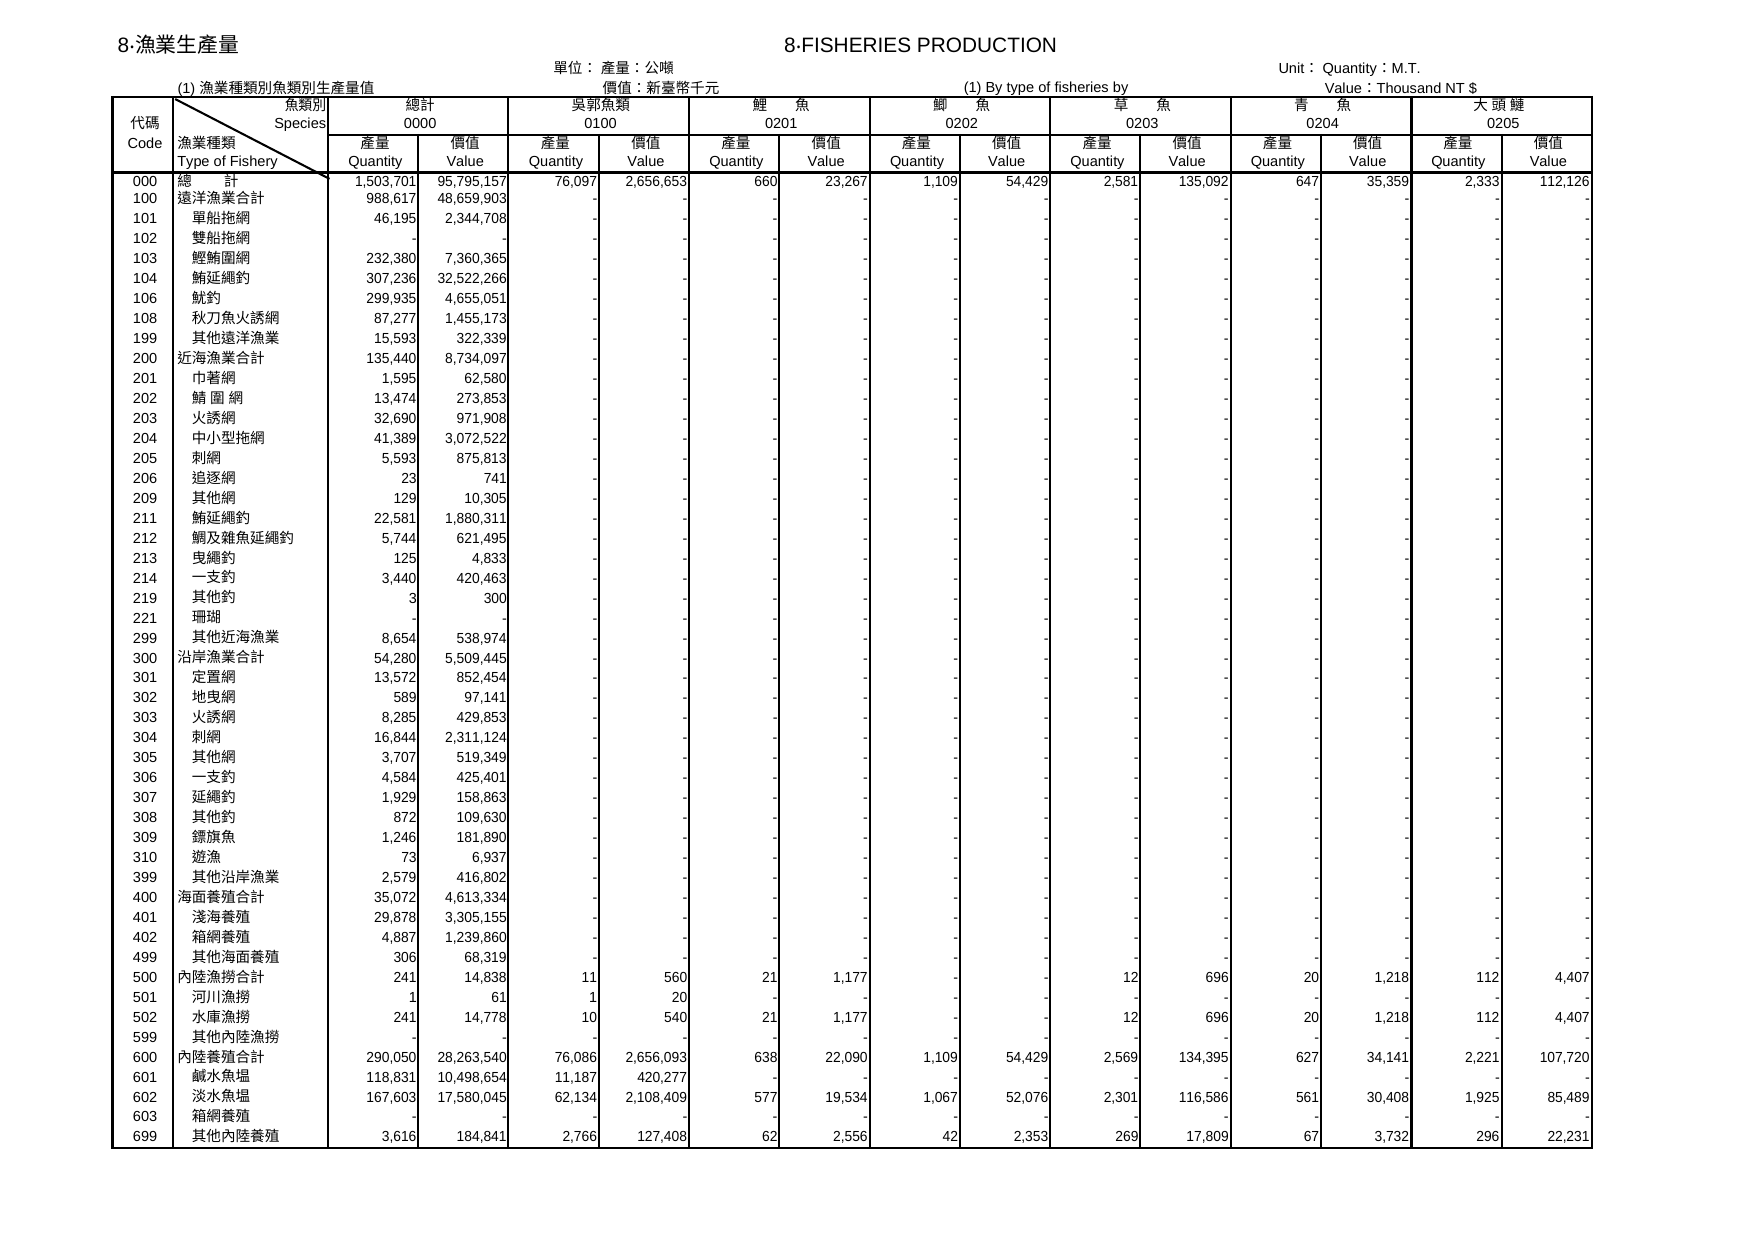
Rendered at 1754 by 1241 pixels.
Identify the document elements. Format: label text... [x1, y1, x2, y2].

table_cell 48,659,903 [419, 189, 507, 209]
table_cell - [1232, 369, 1320, 389]
table_cell 4,407 [1503, 968, 1591, 988]
table_cell 其他釣 [174, 589, 327, 608]
table_cell - [1503, 868, 1591, 888]
table_cell - [600, 329, 688, 349]
table_cell - [600, 788, 688, 808]
table_cell 15,593 [329, 329, 417, 349]
table_cell 603 [114, 1107, 172, 1127]
table_cell 11,187 [509, 1068, 598, 1087]
table_cell 鮪延繩釣 [174, 509, 327, 529]
table_cell 306 [329, 948, 417, 968]
table_cell - [1232, 908, 1320, 928]
table_cell 1,455,173 [419, 309, 507, 329]
table_cell 8,734,097 [419, 349, 507, 369]
table_cell - [1232, 429, 1320, 449]
table_cell - [1141, 629, 1230, 648]
table_cell 211 [114, 509, 172, 529]
table_cell 97,141 [419, 688, 507, 708]
table_cell 0100 [509, 114, 688, 134]
table_cell - [509, 728, 598, 748]
table_cell 68,319 [419, 948, 507, 968]
table_cell - [690, 449, 778, 469]
table_cell 54,429 [961, 174, 1049, 189]
table_cell - [1322, 389, 1410, 409]
table_cell - [509, 569, 598, 588]
table_cell - [509, 409, 598, 429]
table_cell Value [419, 151, 507, 171]
table_cell 21 [690, 1008, 778, 1028]
table_cell 1,246 [329, 828, 417, 848]
table_cell 其他沿岸漁業 [174, 868, 327, 888]
table_cell 214 [114, 569, 172, 588]
table_cell - [1141, 1107, 1230, 1127]
table_cell - [871, 668, 959, 688]
table_cell 其他海面養殖 [174, 948, 327, 968]
table_cell 28,263,540 [419, 1048, 507, 1067]
table_cell - [1413, 569, 1501, 588]
table_cell 產量 [1232, 136, 1320, 151]
table_cell - [600, 868, 688, 888]
table_cell - [1322, 529, 1410, 549]
table_cell - [961, 908, 1049, 928]
table_cell 112 [1413, 968, 1501, 988]
table_cell - [509, 209, 598, 229]
table_cell 8,654 [329, 629, 417, 648]
table_cell 699 [114, 1127, 172, 1147]
table_cell - [1503, 389, 1591, 409]
table_cell - [1232, 708, 1320, 728]
table_cell - [1413, 329, 1501, 349]
table_cell 10,498,654 [419, 1068, 507, 1087]
table_cell - [1503, 808, 1591, 828]
table_cell 5,744 [329, 529, 417, 549]
table_cell 水庫漁撈 [174, 1008, 327, 1028]
table_cell 212 [114, 529, 172, 549]
table_cell - [600, 409, 688, 429]
table_cell - [871, 748, 959, 768]
table_cell - [1503, 429, 1591, 449]
table_cell 300 [419, 589, 507, 608]
table_cell - [1051, 229, 1139, 249]
table_cell - [1051, 1068, 1139, 1087]
table_cell - [780, 828, 869, 848]
table_cell - [871, 1028, 959, 1048]
table_cell - [1141, 908, 1230, 928]
table_cell - [1232, 888, 1320, 908]
table_cell - [1413, 249, 1501, 269]
table_cell Quantity [509, 151, 598, 171]
table_cell 35,359 [1322, 174, 1410, 189]
table_cell 價值 [419, 136, 507, 151]
table_cell - [1232, 409, 1320, 429]
table_cell 52,076 [961, 1088, 1049, 1107]
table_cell 647 [1232, 174, 1320, 189]
table_cell - [871, 209, 959, 229]
table_cell 500 [114, 968, 172, 988]
table_cell 42 [871, 1127, 959, 1147]
table_cell - [509, 1107, 598, 1127]
table_cell 30,408 [1322, 1088, 1410, 1107]
table_cell - [961, 988, 1049, 1008]
table_cell - [961, 309, 1049, 329]
table_cell 10 [509, 1008, 598, 1028]
table_cell - [961, 788, 1049, 808]
table_cell - [1503, 369, 1591, 389]
table_cell - [1503, 489, 1591, 509]
table_cell - [961, 329, 1049, 349]
table_cell 307,236 [329, 269, 417, 289]
table_cell - [690, 569, 778, 588]
table_cell 14,838 [419, 968, 507, 988]
table_cell - [690, 1107, 778, 1127]
table_cell 322,339 [419, 329, 507, 349]
table_cell 近海漁業合計 [174, 349, 327, 369]
table_cell - [1413, 349, 1501, 369]
table_cell - [1322, 888, 1410, 908]
table_cell - [961, 189, 1049, 209]
table_cell 502 [114, 1008, 172, 1028]
table_cell - [419, 229, 507, 249]
table_cell - [1051, 429, 1139, 449]
table_cell 4,584 [329, 768, 417, 788]
table_cell - [1051, 888, 1139, 908]
table_cell - [600, 668, 688, 688]
table_cell - [509, 329, 598, 349]
table_cell - [509, 589, 598, 608]
table_cell - [961, 728, 1049, 748]
table_cell - [1503, 629, 1591, 648]
table_cell - [690, 309, 778, 329]
table_cell - [1141, 309, 1230, 329]
table_cell - [1141, 868, 1230, 888]
table_cell - [780, 349, 869, 369]
table_cell - [1141, 1028, 1230, 1048]
table_header 魚類別 [174, 98, 327, 114]
table_cell - [1051, 529, 1139, 549]
table_cell - [1232, 549, 1320, 568]
table_cell 85,489 [1503, 1088, 1591, 1107]
table_cell 4,407 [1503, 1008, 1591, 1028]
table_header [114, 98, 172, 114]
table_header 鯽 魚 [871, 98, 1049, 114]
table_cell 296 [1413, 1127, 1501, 1147]
table_cell - [600, 688, 688, 708]
table_cell - [1051, 309, 1139, 329]
table_cell - [1051, 449, 1139, 469]
table_cell 62,580 [419, 369, 507, 389]
table_cell 300 [114, 649, 172, 668]
table_cell - [1322, 209, 1410, 229]
table_cell - [1051, 728, 1139, 748]
table_cell - [600, 1028, 688, 1048]
table_cell 12 [1051, 968, 1139, 988]
table_cell 306 [114, 768, 172, 788]
table_cell - [509, 928, 598, 948]
table_cell 429,853 [419, 708, 507, 728]
table_cell - [690, 808, 778, 828]
table_cell - [961, 489, 1049, 509]
table_cell 5,593 [329, 449, 417, 469]
table_cell - [690, 269, 778, 289]
table_cell - [509, 549, 598, 568]
table_cell 1,239,860 [419, 928, 507, 948]
table_cell 5,509,445 [419, 649, 507, 668]
table_cell - [509, 269, 598, 289]
table_cell 108 [114, 309, 172, 329]
table_cell - [871, 309, 959, 329]
table_cell 鯖 圍 網 [174, 389, 327, 409]
table_cell - [871, 509, 959, 529]
table_cell - [690, 329, 778, 349]
table_cell - [600, 569, 688, 588]
table_cell - [509, 708, 598, 728]
table_cell - [1503, 848, 1591, 868]
table_cell - [961, 509, 1049, 529]
table_cell - [600, 629, 688, 648]
table_cell 112 [1413, 1008, 1501, 1028]
table_cell - [509, 629, 598, 648]
table_cell - [780, 309, 869, 329]
table_cell - [1503, 189, 1591, 209]
table_cell - [1141, 369, 1230, 389]
table_cell 其他釣 [174, 808, 327, 828]
table_cell - [961, 1068, 1049, 1087]
table_cell - [1141, 189, 1230, 209]
table_cell - [600, 549, 688, 568]
table_cell 106 [114, 289, 172, 309]
table_cell 420,463 [419, 569, 507, 588]
table_cell - [780, 868, 869, 888]
table_cell - [1322, 449, 1410, 469]
table_cell - [509, 948, 598, 968]
table_cell - [1232, 449, 1320, 469]
table_cell 鮪延繩釣 [174, 269, 327, 289]
table_cell - [1232, 509, 1320, 529]
table_cell - [1051, 868, 1139, 888]
table_cell - [1413, 269, 1501, 289]
table_cell - [690, 289, 778, 309]
table_cell 304 [114, 728, 172, 748]
table_cell - [1503, 668, 1591, 688]
table_cell - [871, 549, 959, 568]
table_cell - [780, 629, 869, 648]
table_cell 125 [329, 549, 417, 568]
table_cell - [509, 389, 598, 409]
table_cell - [690, 549, 778, 568]
table_cell 2,579 [329, 868, 417, 888]
table_cell - [1232, 529, 1320, 549]
table_cell - [1413, 948, 1501, 968]
table_cell - [1322, 1107, 1410, 1127]
table_cell - [1322, 309, 1410, 329]
table_cell 1,177 [780, 968, 869, 988]
table_cell 12 [1051, 1008, 1139, 1028]
table_cell - [690, 489, 778, 509]
table_cell 產量 [690, 136, 778, 151]
table_cell - [1141, 489, 1230, 509]
table_cell 204 [114, 429, 172, 449]
table_cell - [961, 409, 1049, 429]
table_cell - [1503, 768, 1591, 788]
table_cell - [1141, 269, 1230, 289]
table_cell - [1232, 569, 1320, 588]
table_cell - [1413, 409, 1501, 429]
table_cell - [600, 309, 688, 329]
table_cell 303 [114, 708, 172, 728]
table_cell - [1322, 489, 1410, 509]
table_cell - [871, 289, 959, 309]
table_cell 定置網 [174, 668, 327, 688]
table_cell - [509, 469, 598, 489]
table_cell - [1322, 229, 1410, 249]
table_cell - [1322, 569, 1410, 588]
table_cell - [1051, 209, 1139, 229]
table_cell - [780, 489, 869, 509]
table_cell - [509, 189, 598, 209]
table_cell - [1141, 409, 1230, 429]
table_cell - [1503, 1068, 1591, 1087]
table_cell - [780, 768, 869, 788]
table_cell 22,090 [780, 1048, 869, 1067]
table_cell - [1232, 988, 1320, 1008]
table_cell - [1413, 668, 1501, 688]
table_cell 1,929 [329, 788, 417, 808]
table_cell - [1141, 828, 1230, 848]
table_cell - [690, 409, 778, 429]
table_cell - [600, 928, 688, 948]
table_cell - [509, 768, 598, 788]
table_cell 總 計 [174, 174, 327, 189]
table_cell 23,267 [780, 174, 869, 189]
table_cell 102 [114, 229, 172, 249]
table_cell 852,454 [419, 668, 507, 688]
table_cell - [509, 868, 598, 888]
table_cell 420,277 [600, 1068, 688, 1087]
table_cell - [871, 728, 959, 748]
table_cell 621,495 [419, 529, 507, 549]
table_cell - [1503, 609, 1591, 628]
table_cell - [780, 429, 869, 449]
table_cell - [871, 708, 959, 728]
table_cell - [600, 589, 688, 608]
table_cell - [1232, 609, 1320, 628]
table_cell 696 [1141, 968, 1230, 988]
table_cell 產量 [329, 136, 417, 151]
table_cell - [961, 549, 1049, 568]
table_cell - [1503, 529, 1591, 549]
table_cell - [600, 748, 688, 768]
table_cell - [1322, 409, 1410, 429]
table_cell - [1322, 509, 1410, 529]
table_cell - [1051, 748, 1139, 768]
table_cell - [1503, 1107, 1591, 1127]
table_cell - [329, 229, 417, 249]
table_cell 627 [1232, 1048, 1320, 1067]
table_cell - [600, 269, 688, 289]
table_cell 660 [690, 174, 778, 189]
table_cell - [1503, 569, 1591, 588]
table_cell 76,097 [509, 174, 598, 189]
table_cell 1 [329, 988, 417, 1008]
table_cell - [690, 349, 778, 369]
table_cell - [1232, 1107, 1320, 1127]
table_cell 2,569 [1051, 1048, 1139, 1067]
table_cell 103 [114, 249, 172, 269]
table_cell 價值 [780, 136, 869, 151]
table_cell 209 [114, 489, 172, 509]
table_cell 1,218 [1322, 1008, 1410, 1028]
table_cell 20 [1232, 968, 1320, 988]
table_cell - [1141, 469, 1230, 489]
table_cell Species [174, 114, 327, 134]
table_cell - [871, 968, 959, 988]
table_cell - [780, 509, 869, 529]
table_cell 一支釣 [174, 768, 327, 788]
table_cell 0201 [690, 114, 869, 134]
table_cell - [780, 1107, 869, 1127]
table_cell - [1232, 469, 1320, 489]
table_cell - [600, 649, 688, 668]
table_cell - [1503, 269, 1591, 289]
table_cell - [961, 748, 1049, 768]
table_cell - [961, 868, 1049, 888]
table_cell - [780, 649, 869, 668]
table_cell 箱網養殖 [174, 1107, 327, 1127]
table_cell - [600, 349, 688, 369]
table_cell - [780, 1068, 869, 1087]
table_cell - [871, 1008, 959, 1028]
table_cell - [780, 289, 869, 309]
table_cell - [600, 848, 688, 868]
table_cell - [1413, 189, 1501, 209]
table_cell 1,177 [780, 1008, 869, 1028]
table_cell - [1503, 888, 1591, 908]
table_cell - [961, 209, 1049, 229]
table_cell - [509, 668, 598, 688]
table_cell - [1413, 1028, 1501, 1048]
table_cell 3,732 [1322, 1127, 1410, 1147]
table_cell - [1413, 708, 1501, 728]
table_cell 鯛及雜魚延繩釣 [174, 529, 327, 549]
table_cell - [690, 629, 778, 648]
table_cell - [1322, 189, 1410, 209]
table_cell - [329, 1107, 417, 1127]
table_cell 3,707 [329, 748, 417, 768]
table_cell - [1051, 808, 1139, 828]
table_cell - [509, 309, 598, 329]
table_cell 561 [1232, 1088, 1320, 1107]
table_cell 425,401 [419, 768, 507, 788]
table_cell 19,534 [780, 1088, 869, 1107]
table_cell - [1232, 629, 1320, 648]
table_cell - [600, 469, 688, 489]
table_cell - [1051, 469, 1139, 489]
table_cell - [1413, 988, 1501, 1008]
table_cell 17,580,045 [419, 1088, 507, 1107]
table_cell - [871, 529, 959, 549]
table_cell - [780, 668, 869, 688]
table_cell - [1503, 649, 1591, 668]
table_cell 299 [114, 629, 172, 648]
table_cell - [780, 389, 869, 409]
table_cell 200 [114, 349, 172, 369]
table_cell - [1141, 549, 1230, 568]
table_cell - [1413, 509, 1501, 529]
table_cell - [1413, 209, 1501, 229]
table_cell 23 [329, 469, 417, 489]
table_cell 41,389 [329, 429, 417, 449]
table_cell - [1141, 748, 1230, 768]
table_cell - [871, 688, 959, 708]
table_cell - [961, 469, 1049, 489]
table_cell - [1413, 828, 1501, 848]
table_cell 241 [329, 1008, 417, 1028]
table_cell - [1322, 469, 1410, 489]
table_cell 213 [114, 549, 172, 568]
table_cell 109,630 [419, 808, 507, 828]
table_cell - [1232, 269, 1320, 289]
table_cell - [1232, 828, 1320, 848]
table_cell - [780, 549, 869, 568]
table_cell - [1322, 808, 1410, 828]
table_cell 875,813 [419, 449, 507, 469]
table_cell - [961, 429, 1049, 449]
table_cell Quantity [1413, 151, 1501, 171]
table_cell - [1051, 668, 1139, 688]
table_cell - [1051, 189, 1139, 209]
table_cell - [1141, 389, 1230, 409]
table_cell 599 [114, 1028, 172, 1048]
table_cell - [1413, 429, 1501, 449]
table_cell - [690, 229, 778, 249]
table_cell 其他網 [174, 748, 327, 768]
table_cell - [871, 429, 959, 449]
table_cell - [690, 688, 778, 708]
table_cell - [961, 609, 1049, 628]
table_cell - [871, 908, 959, 928]
table_cell - [780, 928, 869, 948]
table_cell 2,311,124 [419, 728, 507, 748]
table_cell 1,109 [871, 174, 959, 189]
table_header 總計 [329, 98, 507, 114]
table_cell - [1322, 748, 1410, 768]
table_cell - [1322, 868, 1410, 888]
table_cell - [961, 768, 1049, 788]
table_cell - [1413, 1107, 1501, 1127]
table_cell - [1322, 589, 1410, 608]
table_cell Quantity [871, 151, 959, 171]
table_cell 299,935 [329, 289, 417, 309]
table_cell - [1051, 549, 1139, 568]
table_cell 519,349 [419, 748, 507, 768]
table_cell - [1503, 988, 1591, 1008]
table_cell - [1051, 1107, 1139, 1127]
table_cell 16,844 [329, 728, 417, 748]
table_cell 21 [690, 968, 778, 988]
table_cell - [1503, 948, 1591, 968]
table_cell 600 [114, 1048, 172, 1067]
table_header 吳郭魚類 [509, 98, 688, 114]
table_cell - [1051, 329, 1139, 349]
table_cell 4,833 [419, 549, 507, 568]
table_cell - [1322, 1028, 1410, 1048]
table_cell - [1232, 649, 1320, 668]
table_cell - [780, 589, 869, 608]
table_cell - [780, 988, 869, 1008]
table_cell - [1413, 469, 1501, 489]
table_cell 62 [690, 1127, 778, 1147]
table_cell - [780, 269, 869, 289]
table_cell 67 [1232, 1127, 1320, 1147]
table_cell - [509, 529, 598, 549]
table_cell - [871, 489, 959, 509]
table_cell - [1141, 209, 1230, 229]
table_cell 箱網養殖 [174, 928, 327, 948]
table_cell 29,878 [329, 908, 417, 928]
table_cell - [1413, 728, 1501, 748]
table_cell 20 [1232, 1008, 1320, 1028]
table_cell 202 [114, 389, 172, 409]
table_cell 3,305,155 [419, 908, 507, 928]
table_cell - [1503, 728, 1591, 748]
table_cell Quantity [690, 151, 778, 171]
table_cell - [871, 189, 959, 209]
table_cell 32,690 [329, 409, 417, 429]
table_cell 402 [114, 928, 172, 948]
table_cell - [419, 609, 507, 628]
table_cell - [690, 609, 778, 628]
table_cell - [961, 649, 1049, 668]
table_cell - [1232, 189, 1320, 209]
table_cell - [419, 1028, 507, 1048]
table_cell Value [1322, 151, 1410, 171]
table_cell 產量 [509, 136, 598, 151]
table_cell - [961, 1008, 1049, 1028]
table_cell - [871, 988, 959, 1008]
table_cell 34,141 [1322, 1048, 1410, 1067]
table_cell 火誘網 [174, 708, 327, 728]
table_cell - [871, 589, 959, 608]
table_cell 95,795,157 [419, 174, 507, 189]
table_cell 刺網 [174, 728, 327, 748]
table_cell 0000 [329, 114, 507, 134]
table_cell - [961, 449, 1049, 469]
table_cell - [961, 1028, 1049, 1048]
table_cell - [961, 668, 1049, 688]
table_cell 價值 [961, 136, 1049, 151]
table_cell - [1322, 668, 1410, 688]
table_cell - [1503, 589, 1591, 608]
table_cell 其他近海漁業 [174, 629, 327, 648]
table_cell 內陸養殖合計 [174, 1048, 327, 1067]
table_cell - [1232, 808, 1320, 828]
table_cell 167,603 [329, 1088, 417, 1107]
table_cell - [871, 1068, 959, 1087]
table_cell - [1051, 569, 1139, 588]
table_cell 22,581 [329, 509, 417, 529]
table_cell - [1503, 209, 1591, 229]
table_cell - [1232, 788, 1320, 808]
table_cell - [1503, 309, 1591, 329]
table_cell - [1051, 828, 1139, 848]
table_cell 秋刀魚火誘網 [174, 309, 327, 329]
table_cell - [961, 589, 1049, 608]
table_cell Quantity [1232, 151, 1320, 171]
table_cell - [690, 209, 778, 229]
table_cell - [509, 229, 598, 249]
table_cell - [690, 429, 778, 449]
table_cell 14,778 [419, 1008, 507, 1028]
table_cell - [1141, 329, 1230, 349]
table_cell - [1413, 229, 1501, 249]
table_cell - [1322, 269, 1410, 289]
table_cell 產量 [871, 136, 959, 151]
table_cell - [690, 1068, 778, 1087]
table_cell 產量 [1413, 136, 1501, 151]
table_cell - [1322, 1068, 1410, 1087]
table_cell 價值 [1322, 136, 1410, 151]
table_cell - [1232, 309, 1320, 329]
table_cell 400 [114, 888, 172, 908]
table_cell - [690, 888, 778, 908]
table_cell - [961, 229, 1049, 249]
table_cell 32,522,266 [419, 269, 507, 289]
table_cell - [1232, 728, 1320, 748]
table_cell - [1503, 409, 1591, 429]
table_cell - [1322, 708, 1410, 728]
table_cell - [690, 708, 778, 728]
table_cell - [780, 449, 869, 469]
table_cell - [1141, 788, 1230, 808]
table_cell 20 [600, 988, 688, 1008]
table_cell - [1141, 988, 1230, 1008]
table_cell 000 [114, 174, 172, 189]
table_cell - [1051, 509, 1139, 529]
table_cell - [600, 429, 688, 449]
table_cell - [1141, 609, 1230, 628]
table_cell - [1322, 828, 1410, 848]
table_cell 3,440 [329, 569, 417, 588]
table_cell 2,344,708 [419, 209, 507, 229]
table_cell 101 [114, 209, 172, 229]
table_cell - [1413, 688, 1501, 708]
table_cell Quantity [329, 151, 417, 171]
table_cell - [690, 748, 778, 768]
table_cell - [1051, 269, 1139, 289]
table_cell Quantity [1051, 151, 1139, 171]
table_cell - [780, 329, 869, 349]
table_cell - [1141, 708, 1230, 728]
table_cell - [1051, 948, 1139, 968]
table_cell - [1141, 688, 1230, 708]
table_cell 漁業種類 [174, 134, 327, 151]
table_cell - [780, 1028, 869, 1048]
table_cell - [1051, 249, 1139, 269]
table_cell 價值 [1141, 136, 1230, 151]
table_cell 35,072 [329, 888, 417, 908]
table_cell 206 [114, 469, 172, 489]
table_cell - [690, 249, 778, 269]
table_cell 116,586 [1141, 1088, 1230, 1107]
table_cell - [1141, 728, 1230, 748]
table_cell - [1051, 788, 1139, 808]
table_header 草 魚 [1051, 98, 1230, 114]
table_cell 307 [114, 788, 172, 808]
table_cell - [1051, 589, 1139, 608]
table_cell 54,429 [961, 1048, 1049, 1067]
table_cell - [1503, 509, 1591, 529]
table_cell - [1503, 229, 1591, 249]
table_cell - [329, 609, 417, 628]
table_cell - [1232, 329, 1320, 349]
table_cell Value [600, 151, 688, 171]
table_cell - [1051, 649, 1139, 668]
table_cell - [1413, 649, 1501, 668]
table_cell - [1322, 848, 1410, 868]
table_cell 2,301 [1051, 1088, 1139, 1107]
table_cell - [509, 748, 598, 768]
table_cell - [600, 449, 688, 469]
table_cell - [780, 209, 869, 229]
table_cell - [1232, 389, 1320, 409]
table_cell - [690, 389, 778, 409]
table_cell - [690, 948, 778, 968]
table_cell - [1141, 289, 1230, 309]
table_cell - [600, 768, 688, 788]
table_cell - [871, 469, 959, 489]
table_cell - [1051, 349, 1139, 369]
table_cell 501 [114, 988, 172, 1008]
table_cell - [1051, 489, 1139, 509]
table_cell 0205 [1413, 114, 1591, 134]
table_cell - [1413, 589, 1501, 608]
table_cell - [780, 569, 869, 588]
table_cell 290,050 [329, 1048, 417, 1067]
table_cell 54,280 [329, 649, 417, 668]
table_cell - [1322, 289, 1410, 309]
table_cell - [1141, 1068, 1230, 1087]
table_cell - [1232, 688, 1320, 708]
table_cell 602 [114, 1088, 172, 1107]
table_cell - [690, 469, 778, 489]
table_cell - [600, 948, 688, 968]
table_cell 399 [114, 868, 172, 888]
table_cell - [1322, 908, 1410, 928]
table_cell - [1141, 249, 1230, 269]
table_cell - [961, 269, 1049, 289]
table_cell - [1141, 668, 1230, 688]
table_cell - [1141, 509, 1230, 529]
table_cell - [1503, 449, 1591, 469]
table_cell - [690, 928, 778, 948]
table_cell 741 [419, 469, 507, 489]
table_cell - [961, 529, 1049, 549]
table_cell - [1141, 768, 1230, 788]
table_cell - [1322, 988, 1410, 1008]
table_header 鯉 魚 [690, 98, 869, 114]
table_cell 416,802 [419, 868, 507, 888]
table_cell - [329, 1028, 417, 1048]
table_cell 971,908 [419, 409, 507, 429]
table_cell - [871, 848, 959, 868]
table_cell 87,277 [329, 309, 417, 329]
table_cell 118,831 [329, 1068, 417, 1087]
table_cell - [780, 688, 869, 708]
table_cell Value [1141, 151, 1230, 171]
table_cell - [871, 349, 959, 369]
table_cell - [1141, 229, 1230, 249]
table_cell - [600, 908, 688, 928]
table_cell 11 [509, 968, 598, 988]
table_cell 沿岸漁業合計 [174, 649, 327, 668]
table_cell - [1232, 668, 1320, 688]
table_cell - [1051, 908, 1139, 928]
table_cell 100 [114, 189, 172, 209]
table_cell - [1322, 788, 1410, 808]
table_cell - [1413, 888, 1501, 908]
table_cell 地曳網 [174, 688, 327, 708]
table_cell - [780, 808, 869, 828]
table_cell - [509, 808, 598, 828]
table_cell - [690, 788, 778, 808]
table_cell - [1322, 349, 1410, 369]
table_cell - [871, 409, 959, 429]
table_cell - [1322, 928, 1410, 948]
table_cell - [871, 269, 959, 289]
table_cell - [1503, 748, 1591, 768]
table_cell [114, 151, 172, 171]
table_cell - [1322, 609, 1410, 628]
table_cell - [1232, 928, 1320, 948]
table_cell - [1141, 449, 1230, 469]
table_cell - [600, 888, 688, 908]
table_cell - [690, 509, 778, 529]
table_cell 產量 [1051, 136, 1139, 151]
table_cell - [509, 649, 598, 668]
table_cell - [509, 1028, 598, 1048]
table_cell - [509, 289, 598, 309]
table_cell - [780, 469, 869, 489]
table_cell 鰹鮪圍網 [174, 249, 327, 269]
table_cell 刺網 [174, 449, 327, 469]
table_cell - [1503, 788, 1591, 808]
table_cell - [871, 609, 959, 628]
table_cell 129 [329, 489, 417, 509]
table_cell Value [961, 151, 1049, 171]
table_cell - [509, 609, 598, 628]
table_cell - [1051, 609, 1139, 628]
table_cell - [961, 629, 1049, 648]
table_cell - [690, 668, 778, 688]
table_cell - [780, 189, 869, 209]
table_cell 134,395 [1141, 1048, 1230, 1067]
table_cell - [961, 569, 1049, 588]
table_cell - [961, 708, 1049, 728]
table_cell 310 [114, 848, 172, 868]
table_cell - [1413, 928, 1501, 948]
table_cell 代碼 [114, 114, 172, 134]
table_cell - [1322, 329, 1410, 349]
table_cell 127,408 [600, 1127, 688, 1147]
table_cell - [1413, 389, 1501, 409]
table_cell - [1503, 928, 1591, 948]
table_cell 309 [114, 828, 172, 848]
table_cell 2,221 [1413, 1048, 1501, 1067]
table_cell - [871, 1107, 959, 1127]
table_cell - [780, 748, 869, 768]
table_cell - [1232, 868, 1320, 888]
table_cell - [1322, 649, 1410, 668]
table_cell - [1322, 948, 1410, 968]
table_cell - [690, 728, 778, 748]
table_cell - [1322, 429, 1410, 449]
table_cell - [1503, 329, 1591, 349]
table_cell - [871, 369, 959, 389]
table_cell 76,086 [509, 1048, 598, 1067]
table_cell 577 [690, 1088, 778, 1107]
table_cell 淡水魚塭 [174, 1088, 327, 1107]
table_cell 3,072,522 [419, 429, 507, 449]
table_cell - [1413, 788, 1501, 808]
table_cell 遠洋漁業合計 [174, 189, 327, 209]
table_cell - [509, 848, 598, 868]
table_cell 17,809 [1141, 1127, 1230, 1147]
table_cell - [1232, 249, 1320, 269]
table_cell - [780, 249, 869, 269]
table_cell 107,720 [1503, 1048, 1591, 1067]
table_cell - [509, 249, 598, 269]
table_cell 鏢旗魚 [174, 828, 327, 848]
table_cell - [600, 249, 688, 269]
table_cell - [780, 529, 869, 549]
table_cell 13,572 [329, 668, 417, 688]
table_cell 135,440 [329, 349, 417, 369]
table_cell - [1051, 409, 1139, 429]
table_cell - [509, 429, 598, 449]
table_cell - [1051, 1028, 1139, 1048]
table_cell 589 [329, 688, 417, 708]
table_cell - [961, 848, 1049, 868]
table_cell - [780, 908, 869, 928]
table_cell 241 [329, 968, 417, 988]
table_cell - [690, 988, 778, 1008]
table_cell - [1232, 768, 1320, 788]
table_cell 61 [419, 988, 507, 1008]
table_cell 曳繩釣 [174, 549, 327, 568]
table_cell - [1503, 469, 1591, 489]
table_cell - [600, 509, 688, 529]
table_cell Value [780, 151, 869, 171]
table_cell 205 [114, 449, 172, 469]
table_cell - [1051, 629, 1139, 648]
table_cell 46,195 [329, 209, 417, 229]
table_cell - [1413, 808, 1501, 828]
table_cell 1,595 [329, 369, 417, 389]
table_cell - [600, 189, 688, 209]
table_cell - [690, 868, 778, 888]
table_cell 0203 [1051, 114, 1230, 134]
table_cell - [961, 688, 1049, 708]
table_cell - [1413, 309, 1501, 329]
table_cell - [509, 369, 598, 389]
table_cell - [1413, 369, 1501, 389]
table_cell - [1413, 908, 1501, 928]
table_cell 2,333 [1413, 174, 1501, 189]
table_cell 珊瑚 [174, 609, 327, 628]
table_cell 308 [114, 808, 172, 828]
table_cell 273,853 [419, 389, 507, 409]
table_cell - [961, 389, 1049, 409]
table_cell - [1503, 708, 1591, 728]
table_cell - [1141, 349, 1230, 369]
table_cell - [961, 349, 1049, 369]
table_cell - [1232, 209, 1320, 229]
table_cell - [1051, 768, 1139, 788]
table_cell - [690, 649, 778, 668]
table_cell - [1322, 768, 1410, 788]
table_cell 價值 [1503, 136, 1591, 151]
table_cell - [871, 329, 959, 349]
table_cell 104 [114, 269, 172, 289]
table_cell 269 [1051, 1127, 1139, 1147]
table_cell - [780, 708, 869, 728]
table_cell 價值 [600, 136, 688, 151]
table_cell - [600, 1107, 688, 1127]
table_cell 淺海養殖 [174, 908, 327, 928]
table_cell 鹹水魚塭 [174, 1068, 327, 1087]
table_cell - [1413, 629, 1501, 648]
table_header 青 魚 [1232, 98, 1410, 114]
table_cell 305 [114, 748, 172, 768]
table_cell - [1141, 429, 1230, 449]
table_cell 2,556 [780, 1127, 869, 1147]
table_cell 73 [329, 848, 417, 868]
table_cell - [961, 828, 1049, 848]
table_cell 158,863 [419, 788, 507, 808]
table_cell 2,108,409 [600, 1088, 688, 1107]
table_cell 1,109 [871, 1048, 959, 1067]
table_cell - [1051, 988, 1139, 1008]
table_cell - [1232, 948, 1320, 968]
table_cell - [961, 289, 1049, 309]
table_cell 560 [600, 968, 688, 988]
table_cell - [1232, 489, 1320, 509]
table_cell - [961, 249, 1049, 269]
table_cell - [509, 908, 598, 928]
table_cell - [780, 229, 869, 249]
table_cell - [1413, 609, 1501, 628]
table_cell - [1322, 369, 1410, 389]
table_cell - [871, 768, 959, 788]
table_cell 3,616 [329, 1127, 417, 1147]
table_cell - [1141, 649, 1230, 668]
table_cell - [871, 229, 959, 249]
table_cell - [600, 369, 688, 389]
table_cell - [1413, 1068, 1501, 1087]
table_cell 1,218 [1322, 968, 1410, 988]
table_cell Code [114, 134, 172, 151]
table_cell 302 [114, 688, 172, 708]
table_cell - [871, 868, 959, 888]
table_cell - [780, 369, 869, 389]
table_cell 雙船拖網 [174, 229, 327, 249]
table_cell 2,656,653 [600, 174, 688, 189]
table_cell - [871, 888, 959, 908]
table_cell 499 [114, 948, 172, 968]
table_cell - [961, 369, 1049, 389]
table_cell - [1503, 249, 1591, 269]
table_cell 4,655,051 [419, 289, 507, 309]
table_cell - [690, 828, 778, 848]
table_cell - [1141, 569, 1230, 588]
table_cell 232,380 [329, 249, 417, 269]
table_cell - [1232, 589, 1320, 608]
table_cell - [961, 808, 1049, 828]
table_cell 其他內陸漁撈 [174, 1028, 327, 1048]
table_cell - [1413, 768, 1501, 788]
table_cell - [600, 609, 688, 628]
table_cell - [600, 728, 688, 748]
table_cell 22,231 [1503, 1127, 1591, 1147]
table_cell - [871, 808, 959, 828]
table_cell 201 [114, 369, 172, 389]
table_cell - [1322, 629, 1410, 648]
table_cell - [690, 369, 778, 389]
table_cell - [1413, 489, 1501, 509]
table_cell - [509, 509, 598, 529]
table_cell 1,880,311 [419, 509, 507, 529]
table_cell - [871, 828, 959, 848]
table_cell - [1141, 888, 1230, 908]
table_cell 181,890 [419, 828, 507, 848]
table_cell - [1232, 1068, 1320, 1087]
table_cell - [600, 808, 688, 828]
table_cell - [1232, 349, 1320, 369]
table_cell - [509, 888, 598, 908]
table_cell 2,766 [509, 1127, 598, 1147]
table_cell - [1232, 229, 1320, 249]
table_cell 638 [690, 1048, 778, 1067]
table_cell 62,134 [509, 1088, 598, 1107]
table_cell - [780, 848, 869, 868]
table_cell 6,937 [419, 848, 507, 868]
table_cell 401 [114, 908, 172, 928]
table_cell 其他網 [174, 489, 327, 509]
table_cell 1 [509, 988, 598, 1008]
table_cell 單船拖網 [174, 209, 327, 229]
table_cell 追逐網 [174, 469, 327, 489]
table_cell 海面養殖合計 [174, 888, 327, 908]
table_cell - [780, 948, 869, 968]
table_cell - [1051, 928, 1139, 948]
table_cell - [1503, 1028, 1591, 1048]
table_cell - [1322, 549, 1410, 568]
table_cell - [1232, 748, 1320, 768]
table_cell 其他遠洋漁業 [174, 329, 327, 349]
table_cell - [690, 1028, 778, 1048]
table_cell 內陸漁撈合計 [174, 968, 327, 988]
table_cell - [1413, 449, 1501, 469]
table_cell - [1232, 1028, 1320, 1048]
table_cell 7,360,365 [419, 249, 507, 269]
table_cell 火誘網 [174, 409, 327, 429]
table_cell - [1051, 389, 1139, 409]
table_cell - [1051, 369, 1139, 389]
table_cell - [871, 649, 959, 668]
table_cell 0202 [871, 114, 1049, 134]
table_cell - [871, 928, 959, 948]
table_cell 遊漁 [174, 848, 327, 868]
table_cell - [1503, 289, 1591, 309]
table_cell - [780, 609, 869, 628]
table_cell - [1503, 688, 1591, 708]
table_header 大 頭 鰱 [1413, 98, 1591, 114]
table_cell - [1322, 728, 1410, 748]
table_cell 538,974 [419, 629, 507, 648]
table_cell - [961, 968, 1049, 988]
table_cell - [600, 209, 688, 229]
table_cell 中小型拖網 [174, 429, 327, 449]
table_cell 1,503,701 [329, 174, 417, 189]
table_cell 184,841 [419, 1127, 507, 1147]
table_cell - [600, 389, 688, 409]
table_cell - [1413, 848, 1501, 868]
table_cell - [961, 928, 1049, 948]
table_cell 112,126 [1503, 174, 1591, 189]
table_cell - [1322, 688, 1410, 708]
table_cell 219 [114, 589, 172, 608]
table_cell - [1051, 708, 1139, 728]
table_cell - [961, 888, 1049, 908]
table_cell 0204 [1232, 114, 1410, 134]
table_cell - [1322, 249, 1410, 269]
table_cell 2,581 [1051, 174, 1139, 189]
table_cell 13,474 [329, 389, 417, 409]
table_cell - [419, 1107, 507, 1127]
table_cell 10,305 [419, 489, 507, 509]
table_cell 988,617 [329, 189, 417, 209]
table_cell - [780, 728, 869, 748]
table_cell 2,353 [961, 1127, 1049, 1147]
table_cell - [1503, 549, 1591, 568]
table_cell - [871, 449, 959, 469]
table_cell - [600, 229, 688, 249]
table_cell Value [1503, 151, 1591, 171]
table_cell - [871, 788, 959, 808]
table_cell - [780, 788, 869, 808]
table_cell 2,656,093 [600, 1048, 688, 1067]
table_cell - [509, 449, 598, 469]
table_cell 540 [600, 1008, 688, 1028]
table_cell - [600, 489, 688, 509]
table_cell - [690, 848, 778, 868]
table_cell - [1503, 828, 1591, 848]
table_cell 696 [1141, 1008, 1230, 1028]
table_cell - [1413, 868, 1501, 888]
table_cell 1,925 [1413, 1088, 1501, 1107]
table_cell 魷釣 [174, 289, 327, 309]
table_cell - [600, 289, 688, 309]
table_cell - [1051, 688, 1139, 708]
table_cell - [509, 828, 598, 848]
table_cell - [1141, 589, 1230, 608]
table_cell 其他內陸養殖 [174, 1127, 327, 1147]
table_cell - [871, 569, 959, 588]
table_cell - [509, 688, 598, 708]
table_cell 4,613,334 [419, 888, 507, 908]
table_cell - [600, 708, 688, 728]
table_cell - [690, 768, 778, 788]
table_cell - [690, 908, 778, 928]
table_cell - [690, 589, 778, 608]
table_cell 221 [114, 609, 172, 628]
table_cell - [1141, 529, 1230, 549]
table_cell - [1503, 908, 1591, 928]
table_cell 872 [329, 808, 417, 828]
table_cell - [509, 489, 598, 509]
table_cell - [780, 888, 869, 908]
table_cell - [780, 409, 869, 429]
table_cell - [1232, 848, 1320, 868]
table_cell - [1413, 549, 1501, 568]
table_cell 一支釣 [174, 569, 327, 588]
table_cell - [1413, 529, 1501, 549]
table_cell - [1051, 848, 1139, 868]
table_cell 4,887 [329, 928, 417, 948]
table_cell - [600, 529, 688, 549]
table_cell 河川漁撈 [174, 988, 327, 1008]
table_cell 601 [114, 1068, 172, 1087]
table_cell - [509, 349, 598, 369]
table_cell - [1141, 808, 1230, 828]
table_cell - [871, 629, 959, 648]
table_cell - [871, 249, 959, 269]
table_cell 301 [114, 668, 172, 688]
table_cell - [871, 389, 959, 409]
table_cell 199 [114, 329, 172, 349]
table_cell - [871, 948, 959, 968]
table_cell - [1413, 748, 1501, 768]
table_cell - [509, 788, 598, 808]
table_cell - [1141, 928, 1230, 948]
table_cell - [1232, 289, 1320, 309]
table_cell - [600, 828, 688, 848]
table_cell - [1141, 848, 1230, 868]
table_cell 1,067 [871, 1088, 959, 1107]
table_cell - [961, 1107, 1049, 1127]
table_cell - [690, 529, 778, 549]
table_cell - [1141, 948, 1230, 968]
table_cell 巾著網 [174, 369, 327, 389]
table_cell 135,092 [1141, 174, 1230, 189]
table_cell - [961, 948, 1049, 968]
table_cell 203 [114, 409, 172, 429]
table_cell - [1413, 289, 1501, 309]
table_cell - [690, 189, 778, 209]
table_cell 3 [329, 589, 417, 608]
table_cell - [1051, 289, 1139, 309]
table_cell 延繩釣 [174, 788, 327, 808]
table_cell Type of Fishery [174, 151, 327, 171]
table_cell - [1503, 349, 1591, 369]
table_cell 8,285 [329, 708, 417, 728]
